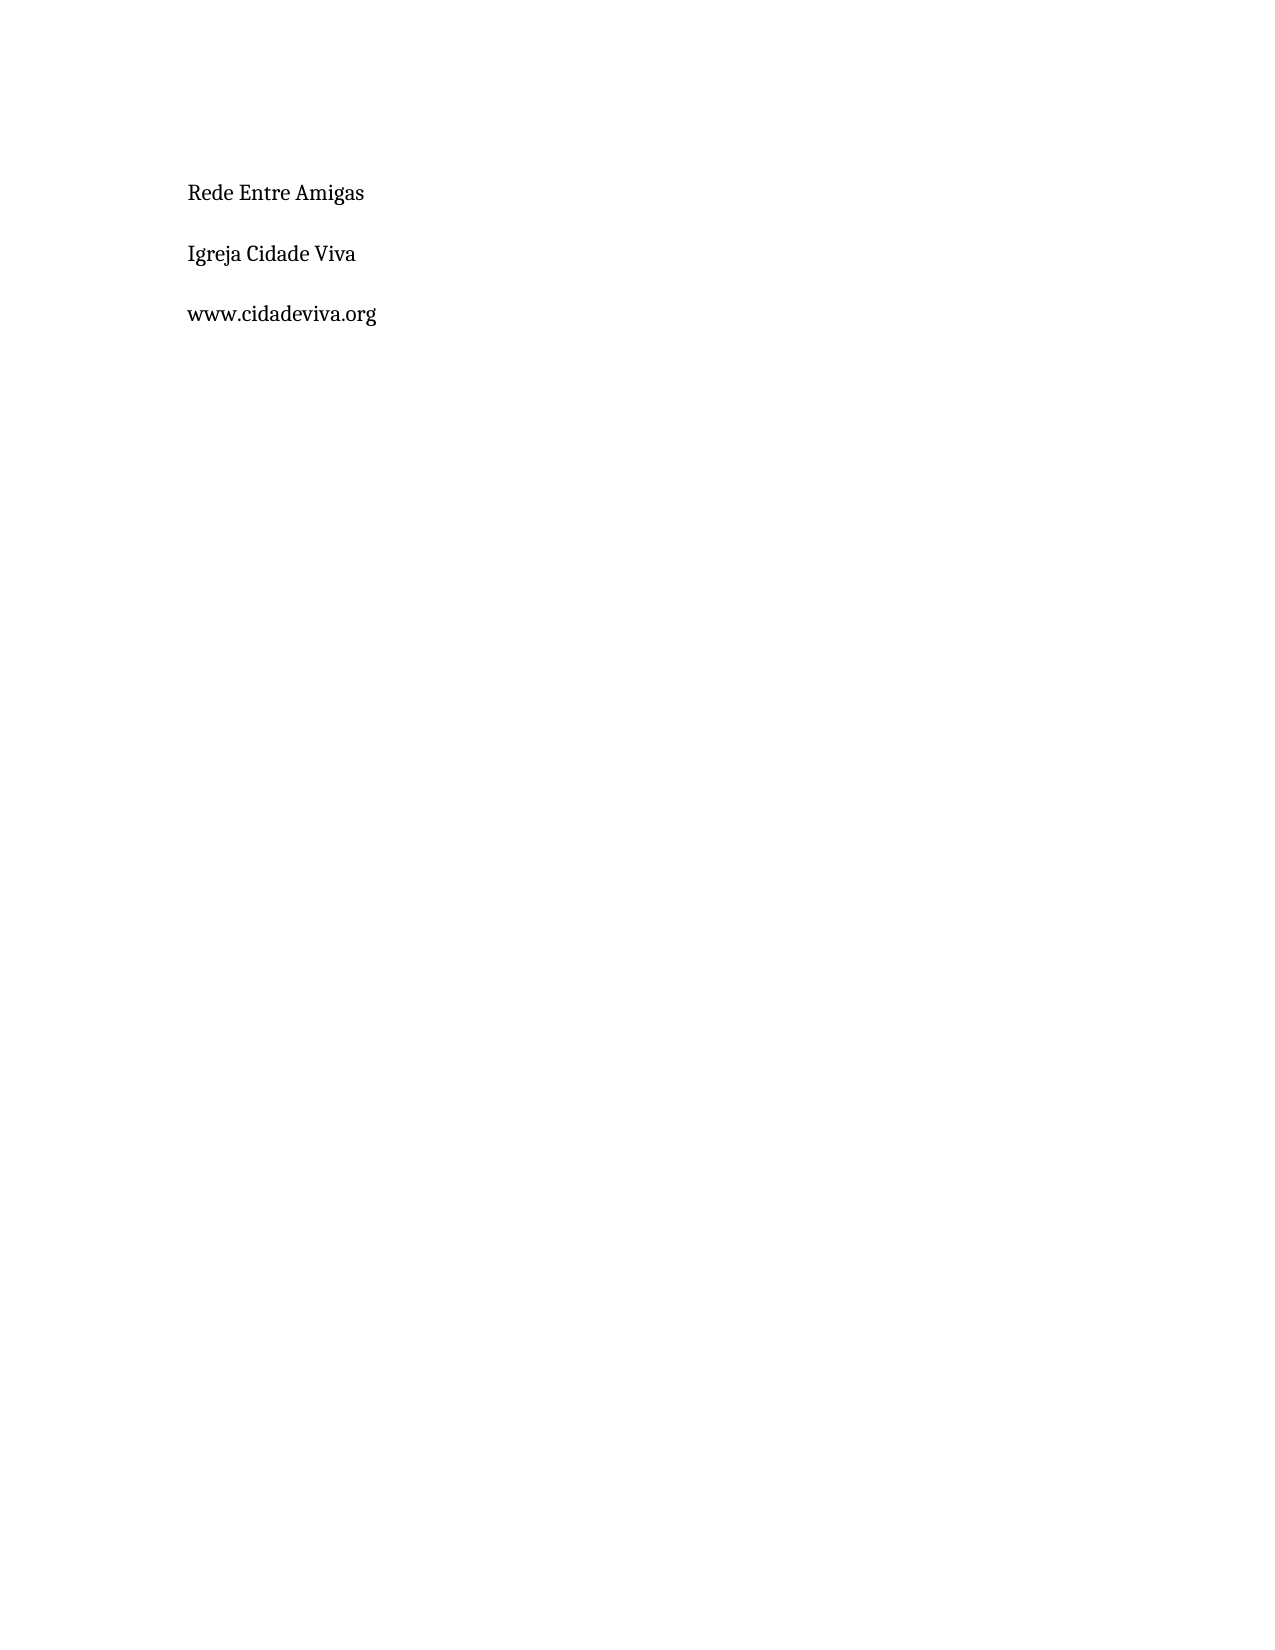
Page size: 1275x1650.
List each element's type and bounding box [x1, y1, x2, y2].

text [187, 150, 1087, 327]
